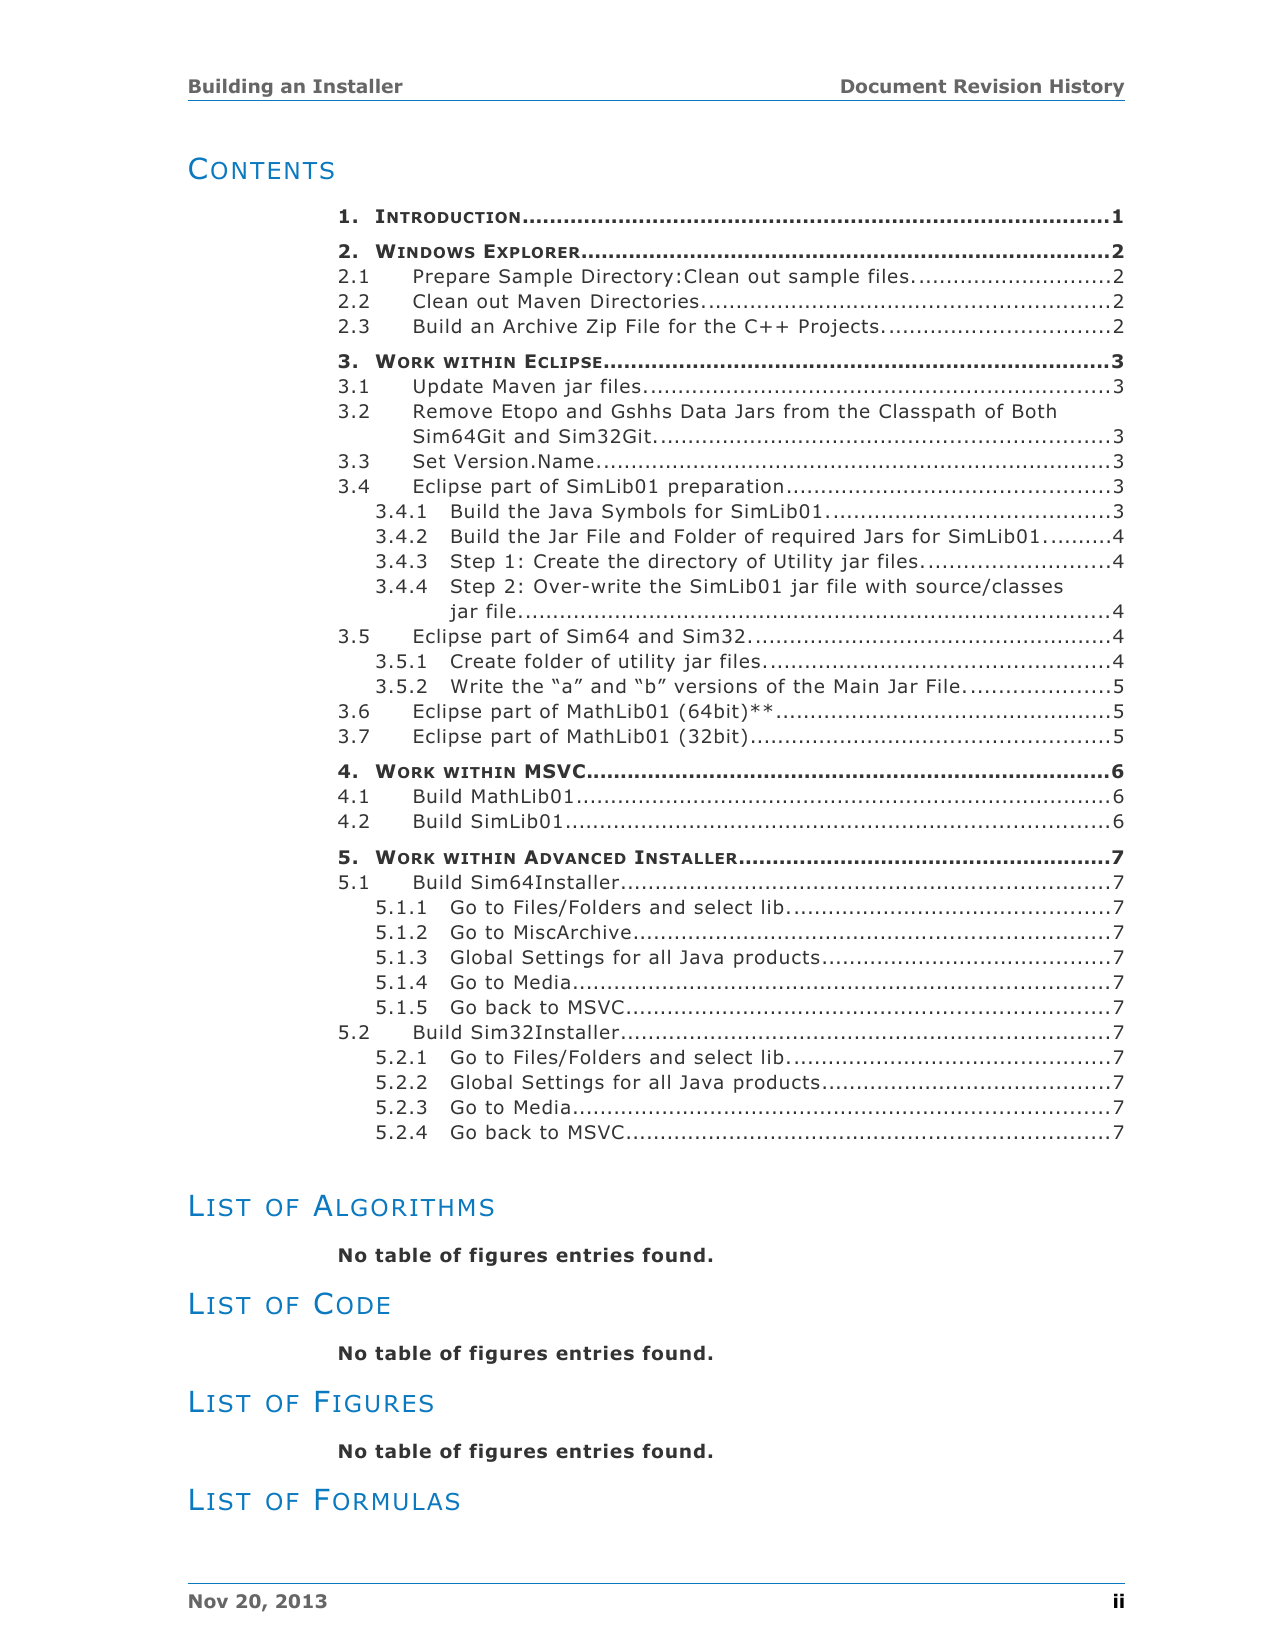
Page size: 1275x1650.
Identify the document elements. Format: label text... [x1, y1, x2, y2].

text 5.1 Build Sim64Installer 7 [337, 868, 1087, 893]
text 3.5.2 Write the “a” and “b” versions of the Main Jar File. 5 [375, 673, 1087, 698]
text 3.7 Eclipse part of MathLib01 (32bit) 5 [337, 723, 1087, 748]
text List of Formulas [187, 1481, 1125, 1516]
text No table of figures entries found. [337, 1339, 1125, 1364]
text 5. Work within Advanced Installer 7 [337, 845, 1087, 868]
text 3.5.1 Create folder of utility jar files. 4 [375, 648, 1087, 673]
text 3.4.2 Build the Jar File and Folder of required Jars for SimLib01. 4 [375, 523, 1087, 548]
text 5.2 Build Sim32Installer 7 [337, 1018, 1087, 1043]
text 5.1.2 Go to MiscArchive 7 [375, 918, 1087, 943]
text List of Figures [187, 1383, 1125, 1418]
text 3.4 Eclipse part of SimLib01 preparation 3 [337, 473, 1087, 498]
text 5.2.1 Go to Files/Folders and select lib. 7 [375, 1043, 1087, 1068]
text 5.1.3 Global Settings for all Java products 7 [375, 943, 1087, 968]
text 5.1.4 Go to Media 7 [375, 968, 1087, 993]
text 5.1.1 Go to Files/Folders and select lib. 7 [375, 893, 1087, 918]
text Contents [187, 150, 1125, 185]
text 3.6 Eclipse part of MathLib01 (64bit)** 5 [337, 698, 1087, 723]
text 3. Work within Eclipse 3 [337, 350, 1087, 373]
text 3.1 Update Maven jar files. 3 [337, 373, 1087, 398]
text 2.2 Clean out Maven Directories. 2 [337, 287, 1087, 312]
text 3.2 Remove Etopo and Gshhs Data Jars from the Classpath of Both Sim64Git and Sim32Git. 3 [337, 398, 1087, 448]
text 4.2 Build SimLib01 6 [337, 808, 1087, 833]
text 1. Introduction 1 [337, 204, 1087, 227]
text 3.4.3 Step 1: Create the directory of Utility jar files. 4 [375, 548, 1087, 573]
text 3.4.1 Build the Java Symbols for SimLib01. 3 [375, 498, 1087, 523]
text 4. Work within MSVC 6 [337, 760, 1087, 783]
text 3.4.4 Step 2: Over-write the SimLib01 jar file with source/classes jar file. 4 [375, 573, 1087, 623]
text No table of figures entries found. [337, 1437, 1125, 1462]
text 5.1.5 Go back to MSVC 7 [375, 993, 1087, 1018]
text List of Algorithms [187, 1187, 1125, 1222]
text 2. Windows Explorer 2 [337, 239, 1087, 262]
text 3.3 Set Version.Name. 3 [337, 448, 1087, 473]
text 4.1 Build MathLib01 6 [337, 783, 1087, 808]
text 5.2.4 Go back to MSVC 7 [375, 1118, 1087, 1143]
text 2.1 Prepare Sample Directory:Clean out sample files. 2 [337, 262, 1087, 287]
text 5.2.3 Go to Media 7 [375, 1093, 1087, 1118]
text 5.2.2 Global Settings for all Java products 7 [375, 1068, 1087, 1093]
text List of Code [187, 1285, 1125, 1320]
text 2.3 Build an Archive Zip File for the C++ Projects. 2 [337, 312, 1087, 337]
text 3.5 Eclipse part of Sim64 and Sim32. 4 [337, 623, 1087, 648]
